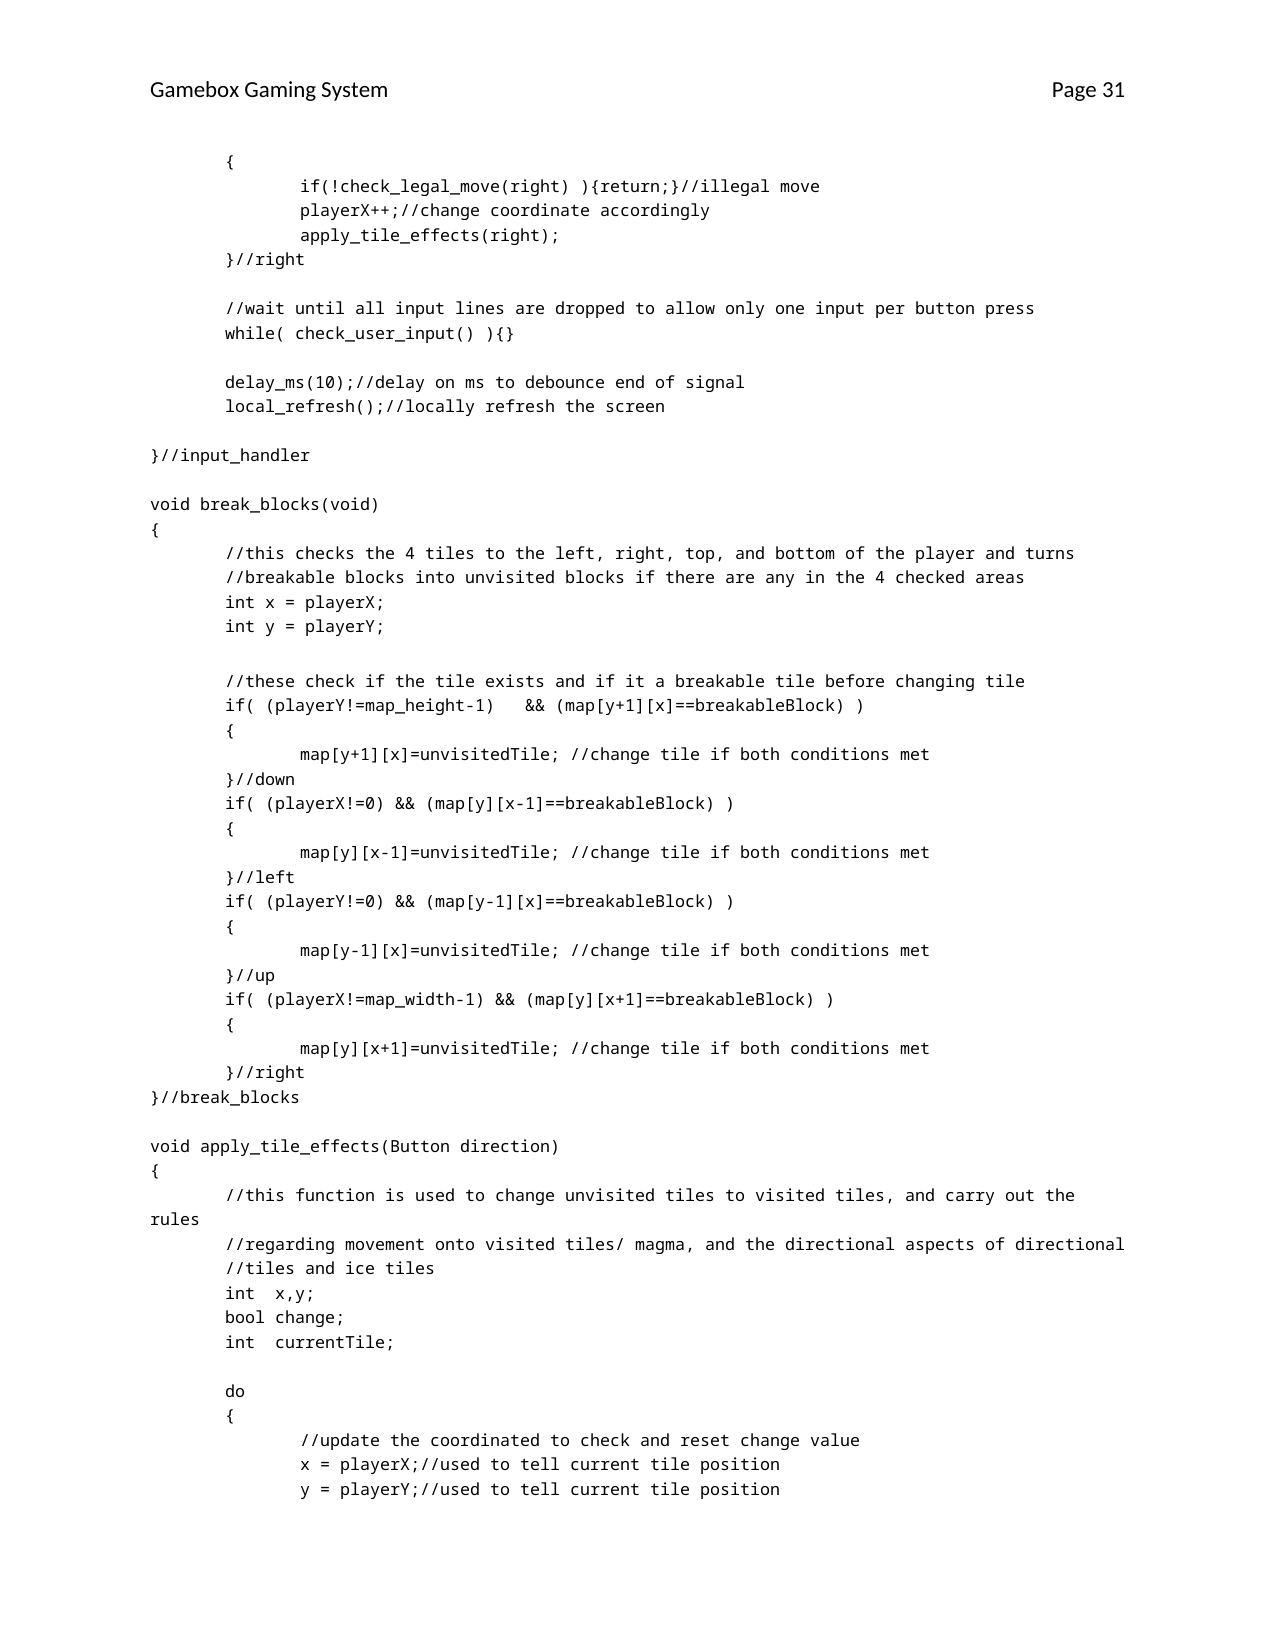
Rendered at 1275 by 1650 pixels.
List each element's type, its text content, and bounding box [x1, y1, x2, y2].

text { [150, 914, 1125, 937]
text }//up [150, 963, 1125, 986]
text { [150, 1159, 1125, 1182]
text //this function is used to change unvisited tiles to visited tiles, and carry out the rules [150, 1183, 1125, 1231]
text playerX++;//change coordinate accordingly [150, 199, 1125, 222]
text int currentTile; [150, 1330, 1125, 1353]
text }//right [150, 248, 1125, 271]
text int x = playerX; [150, 591, 1125, 613]
text }//input_handler [150, 444, 1125, 466]
text }//right [150, 1061, 1125, 1084]
text void break_blocks(void) [150, 493, 1125, 515]
text local_refresh();//locally refresh the screen [150, 395, 1125, 417]
text { [150, 1404, 1125, 1426]
text apply_tile_effects(right); [150, 223, 1125, 246]
text //regarding movement onto visited tiles/ magma, and the directional aspects of directional [150, 1232, 1125, 1255]
text y = playerY;//used to tell current tile position [150, 1477, 1125, 1500]
text if( (playerX!=map_width-1) && (map[y][x+1]==breakableBlock) ) [150, 988, 1125, 1010]
text void apply_tile_effects(Button direction) [150, 1134, 1125, 1157]
text { [150, 1012, 1125, 1035]
text //update the coordinated to check and reset change value [150, 1428, 1125, 1451]
text { [150, 718, 1125, 741]
text }//break_blocks [150, 1086, 1125, 1108]
text { [150, 816, 1125, 839]
text //tiles and ice tiles [150, 1257, 1125, 1279]
text //breakable blocks into unvisited blocks if there are any in the 4 checked areas [150, 566, 1125, 589]
text do [150, 1379, 1125, 1402]
text map[y][x+1]=unvisitedTile; //change tile if both conditions met [150, 1037, 1125, 1059]
text int x,y; [150, 1281, 1125, 1304]
text if(!check_legal_move(right) ){return;}//illegal move [150, 174, 1125, 197]
text { [150, 150, 1125, 173]
text while( check_user_input() ){} [150, 321, 1125, 344]
text if( (playerY!=0) && (map[y-1][x]==breakableBlock) ) [150, 890, 1125, 912]
text int y = playerY; [150, 615, 1125, 638]
text //this checks the 4 tiles to the left, right, top, and bottom of the player and turns [150, 542, 1125, 564]
text }//down [150, 767, 1125, 790]
text { [150, 517, 1125, 540]
text map[y][x-1]=unvisitedTile; //change tile if both conditions met [150, 841, 1125, 863]
text x = playerX;//used to tell current tile position [150, 1453, 1125, 1475]
text bool change; [150, 1306, 1125, 1328]
text }//left [150, 865, 1125, 888]
text delay_ms(10);//delay on ms to debounce end of signal [150, 370, 1125, 393]
text map[y-1][x]=unvisitedTile; //change tile if both conditions met [150, 939, 1125, 961]
text //these check if the tile exists and if it a breakable tile before changing tile [150, 669, 1125, 692]
text map[y+1][x]=unvisitedTile; //change tile if both conditions met [225, 743, 1125, 766]
text if( (playerY!=map_height-1) && (map[y+1][x]==breakableBlock) ) [150, 694, 1125, 717]
text //wait until all input lines are dropped to allow only one input per button press [150, 297, 1125, 319]
text if( (playerX!=0) && (map[y][x-1]==breakableBlock) ) [150, 792, 1125, 814]
